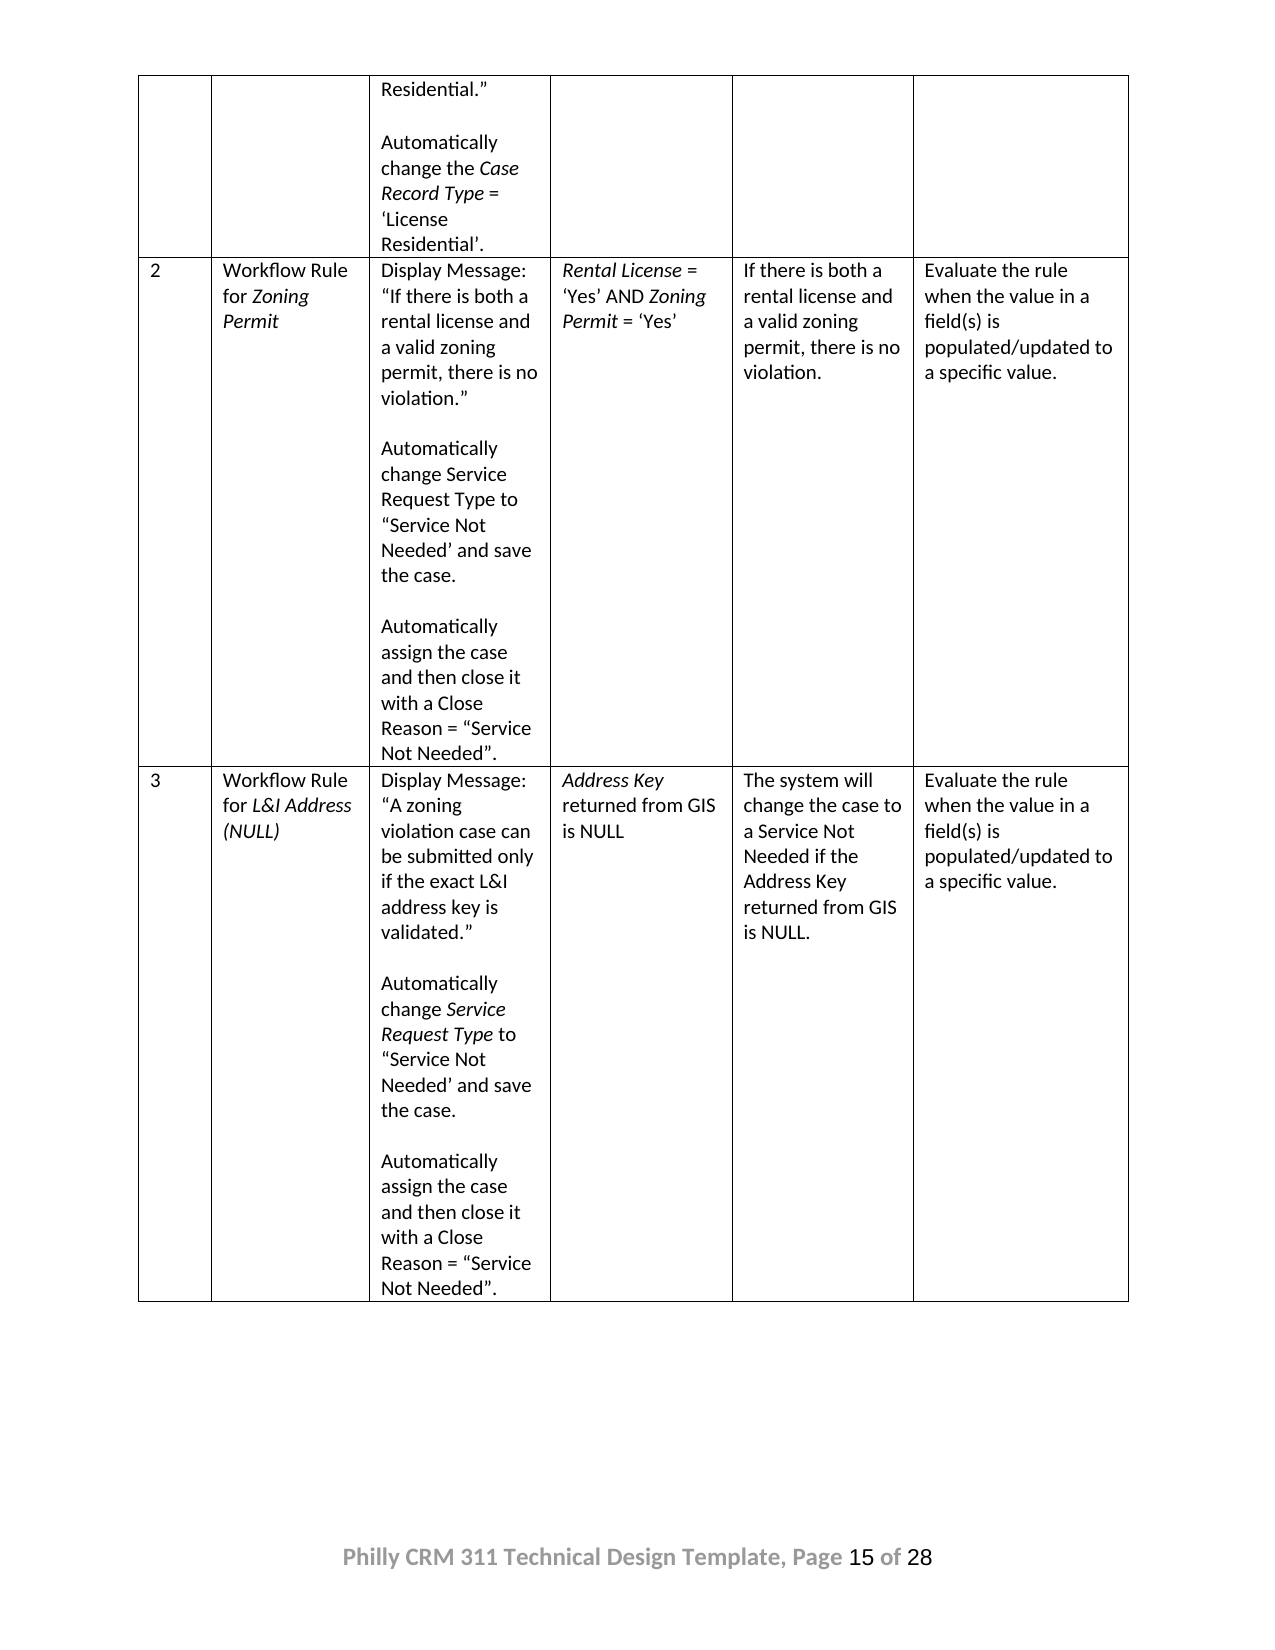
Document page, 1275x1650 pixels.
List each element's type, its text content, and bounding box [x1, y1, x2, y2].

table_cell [551, 76, 732, 257]
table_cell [370, 76, 550, 257]
table_cell 2 [139, 258, 211, 766]
table_cell Display Message: “A zoning violation case can be submitted only if the exact L&I address key is validated.” Automatically change Service Request Type to “Service Not Needed’ and save the case. Automatically assign the case and then close it with a Close Reason = “Service Not Needed”. [370, 767, 550, 1301]
table_cell Workflow Rule for Zoning Permit [212, 258, 369, 766]
table_cell Evaluate the rule when the value in a field(s) is populated/updated to a specific value. [914, 767, 1128, 1301]
table_cell Address Key returned from GIS is NULL [551, 767, 732, 1301]
table_cell If there is both a rental license and a valid zoning permit, there is no violation. [733, 258, 913, 766]
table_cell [914, 76, 1128, 257]
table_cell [212, 76, 369, 257]
table_cell Display Message: “If there is both a rental license and a valid zoning permit, there is no violation.” Automatically change Service Request Type to “Service Not Needed’ and save the case. Automatically assign the case and then close it with a Close Reason = “Service Not Needed”. [370, 258, 550, 766]
table_cell 3 [139, 767, 211, 1301]
table_cell Rental License = ‘Yes’ AND Zoning Permit = ‘Yes’ [551, 258, 732, 766]
table_cell Workflow Rule for L&I Address (NULL) [212, 767, 369, 1301]
table_cell Evaluate the rule when the value in a field(s) is populated/updated to a specific value. [914, 258, 1128, 766]
table_cell The system will change the case to a Service Not Needed if the Address Key returned from GIS is NULL. [733, 767, 913, 1301]
table_cell 1 [139, 76, 211, 257]
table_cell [733, 76, 913, 257]
